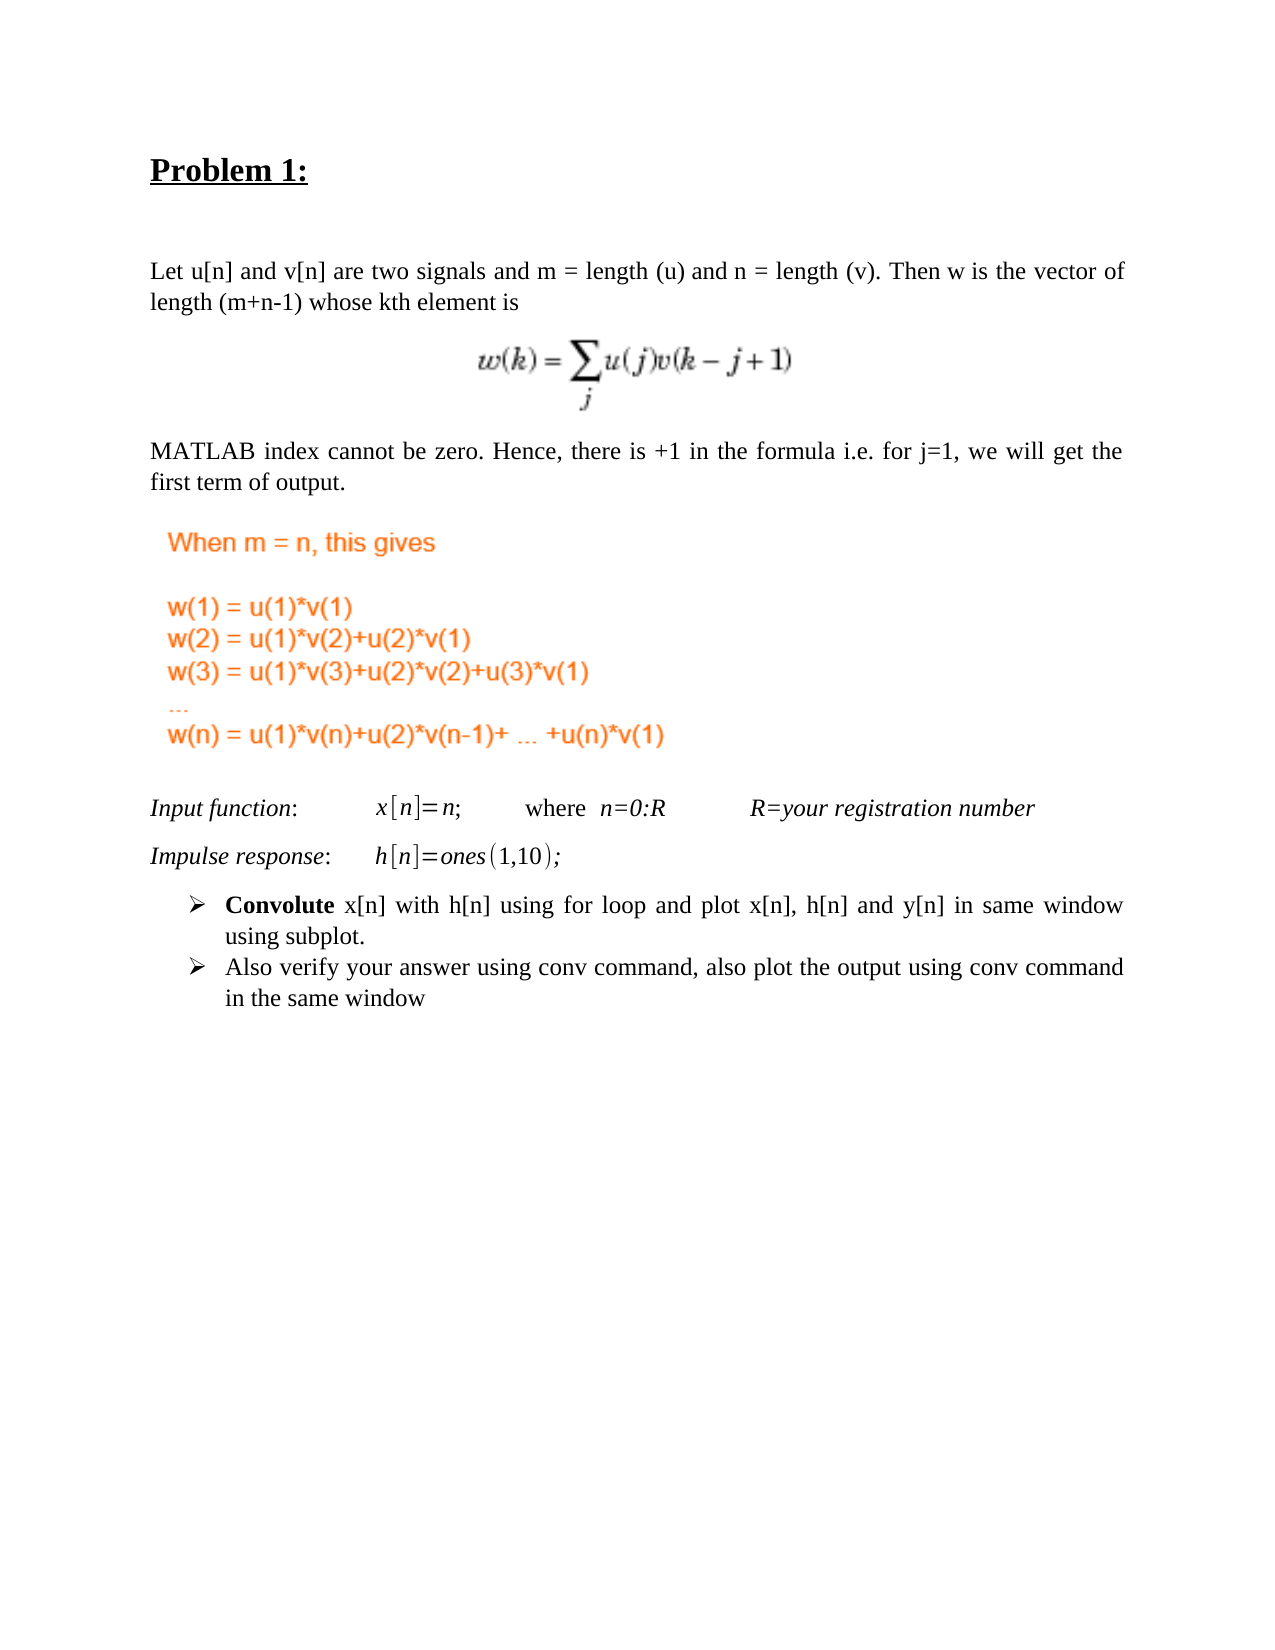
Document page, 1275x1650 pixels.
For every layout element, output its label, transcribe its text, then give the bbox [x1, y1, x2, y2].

picture [150, 515, 752, 775]
text Input function: ; where n=0:R R=your registration number [150, 793, 1125, 822]
picture [475, 334, 800, 418]
text Problem 1: [150, 150, 1125, 188]
list Convolute x[n] with h[n] using for loop and plot x[n], h[n] and y[n] in same window using subplot. [187, 890, 1125, 949]
text MATLAB index cannot be zero. Hence, there is +1 in the formula i.e. for j=1, we will get the first term of output. [150, 436, 1125, 496]
text Let u[n] and v[n] are two signals and m = length (u) and n = length (v). Then w is the vector of length (m+n-1) whose kth element is [150, 256, 1125, 316]
list Also verify your answer using conv command, also plot the output using conv command in the same window [187, 952, 1125, 1012]
text Impulse response: [150, 841, 1125, 871]
